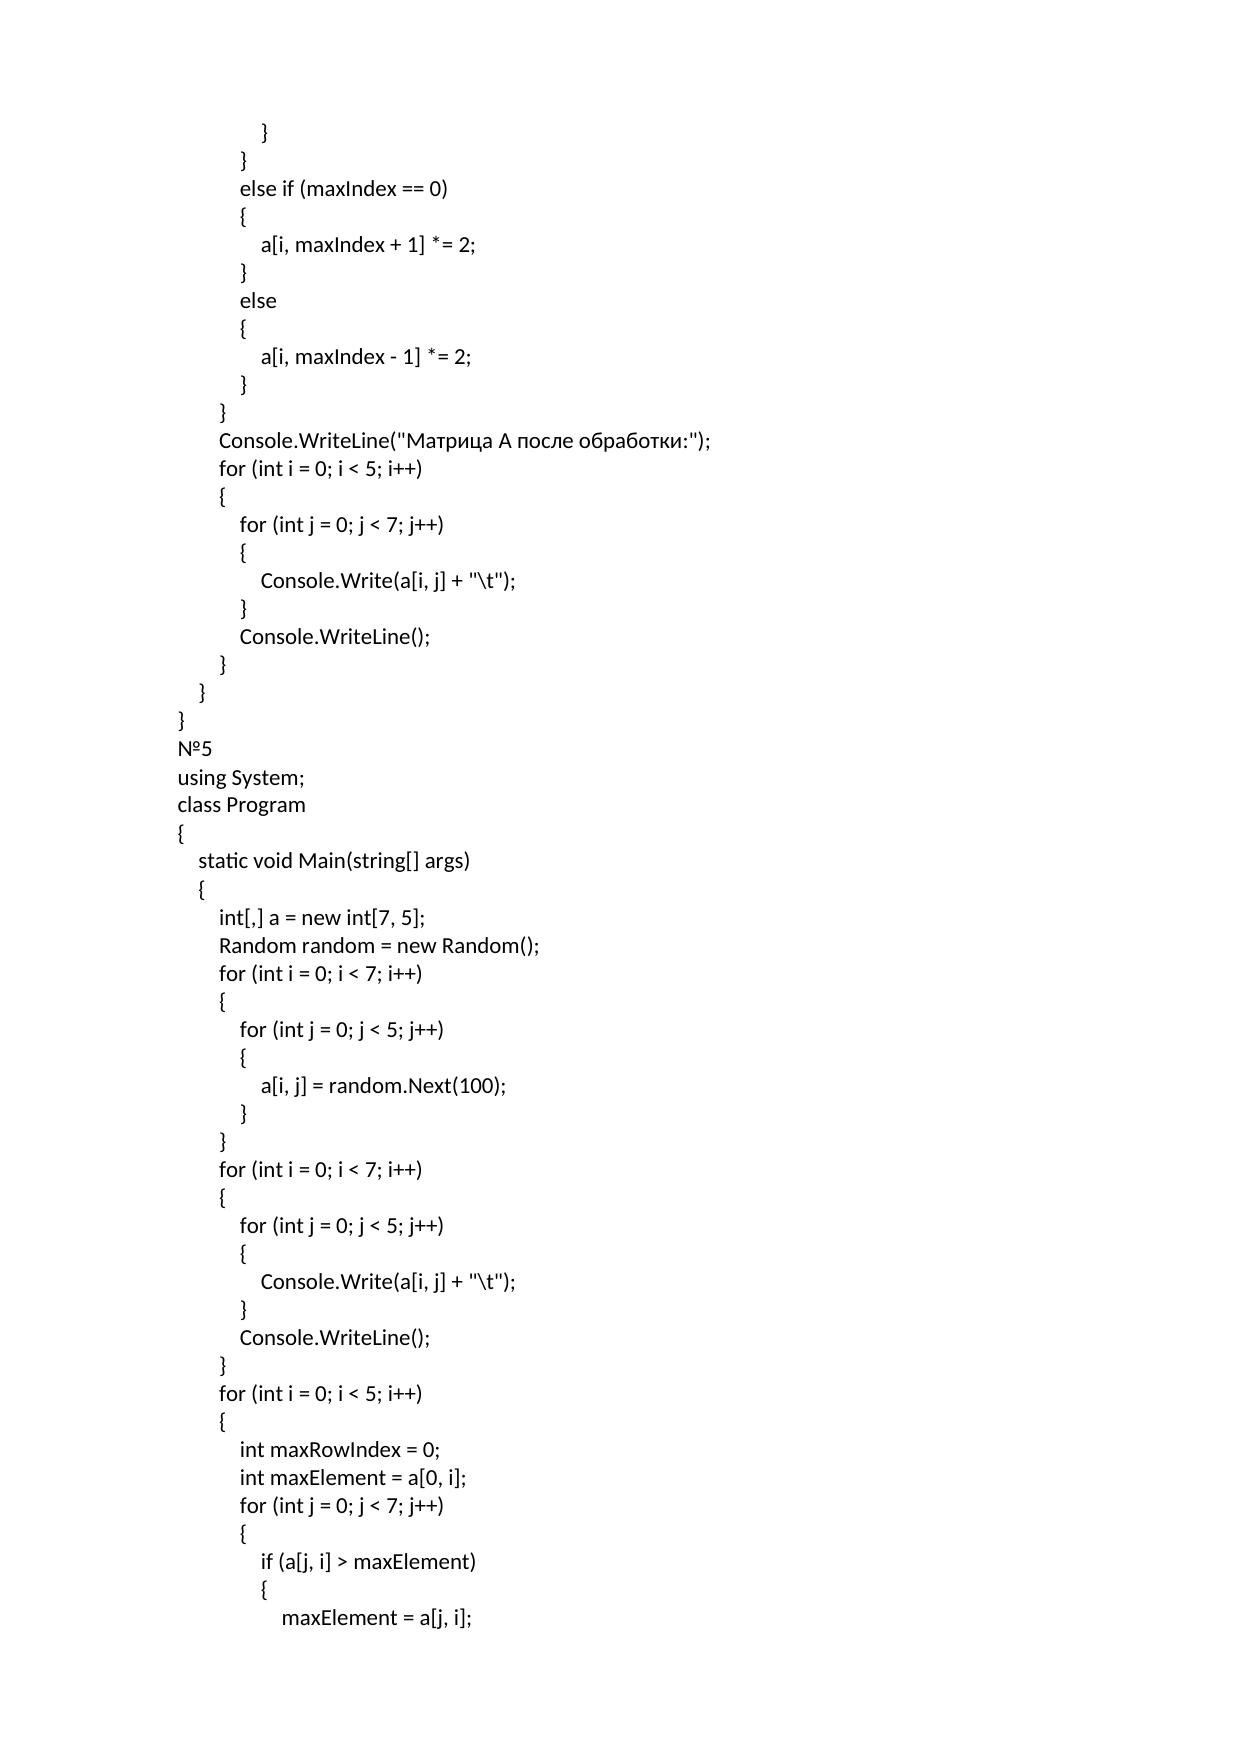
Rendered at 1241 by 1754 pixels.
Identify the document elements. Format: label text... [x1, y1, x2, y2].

text else [177, 286, 1152, 314]
text a[i, j] = random.Next(100); [177, 1071, 1152, 1099]
text { [177, 314, 1152, 342]
text } [177, 370, 1152, 398]
text } [177, 1127, 1152, 1155]
text maxElement = a[j, i]; [177, 1603, 1152, 1631]
text for (int j = 0; j < 5; j++) [177, 1015, 1152, 1043]
text { [177, 538, 1152, 566]
text for (int j = 0; j < 7; j++) [177, 1491, 1152, 1519]
text Console.WriteLine(); [177, 622, 1152, 651]
text int[,] a = new int[7, 5]; [177, 903, 1152, 931]
text } [177, 678, 1152, 707]
text } [177, 146, 1152, 174]
text №5 [177, 734, 1152, 763]
text } [177, 707, 1152, 734]
text { [177, 1183, 1152, 1211]
text } [177, 258, 1152, 286]
text a[i, maxIndex - 1] *= 2; [177, 342, 1152, 370]
text int maxElement = a[0, i]; [177, 1463, 1152, 1491]
text { [177, 1575, 1152, 1603]
text { [177, 1407, 1152, 1435]
text for (int i = 0; i < 7; i++) [177, 1155, 1152, 1183]
text } [177, 1099, 1152, 1127]
text { [177, 987, 1152, 1015]
text { [177, 202, 1152, 230]
text { [177, 1239, 1152, 1267]
text { [177, 1043, 1152, 1071]
text for (int i = 0; i < 7; i++) [177, 959, 1152, 987]
text for (int i = 0; i < 5; i++) [177, 454, 1152, 482]
text for (int i = 0; i < 5; i++) [177, 1379, 1152, 1407]
text { [177, 482, 1152, 510]
text static void Main(string[] args) [177, 847, 1152, 875]
text Console.WriteLine(); [177, 1323, 1152, 1351]
text Random random = new Random(); [177, 931, 1152, 959]
text Console.WriteLine("Матрица A после обработки:"); [177, 426, 1152, 454]
text else if (maxIndex == 0) [177, 174, 1152, 202]
text } [177, 651, 1152, 678]
text { [177, 819, 1152, 847]
text Console.Write(a[i, j] + "\t"); [177, 1267, 1152, 1295]
text a[i, maxIndex + 1] *= 2; [177, 230, 1152, 258]
text for (int j = 0; j < 5; j++) [177, 1211, 1152, 1239]
text } [177, 118, 1152, 146]
text } [177, 594, 1152, 622]
text { [177, 875, 1152, 903]
text if (a[j, i] > maxElement) [177, 1547, 1152, 1575]
text } [177, 1351, 1152, 1379]
text using System; [177, 763, 1152, 791]
text Console.Write(a[i, j] + "\t"); [177, 566, 1152, 594]
text { [177, 1519, 1152, 1547]
text } [177, 398, 1152, 426]
text int maxRowIndex = 0; [177, 1435, 1152, 1463]
text class Program [177, 791, 1152, 819]
text for (int j = 0; j < 7; j++) [177, 510, 1152, 538]
text } [177, 1295, 1152, 1323]
